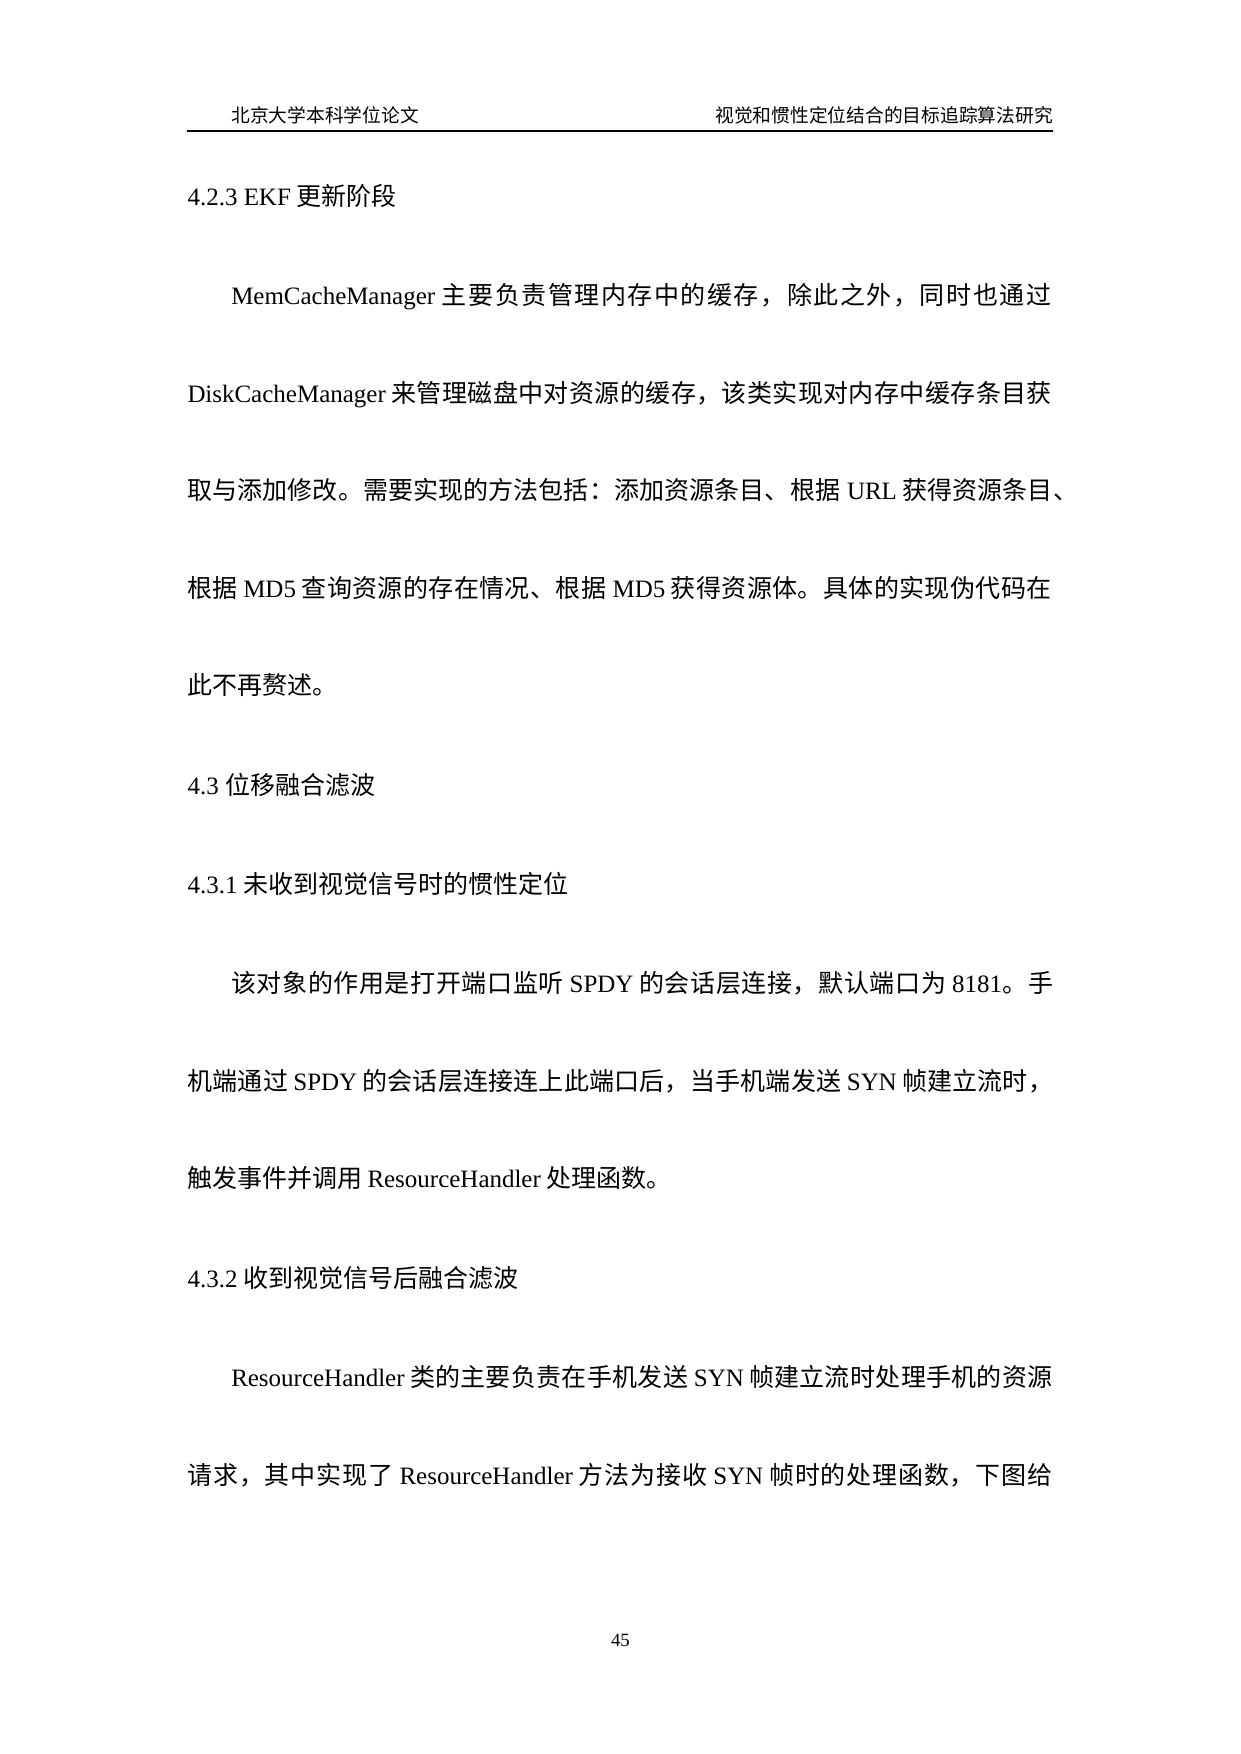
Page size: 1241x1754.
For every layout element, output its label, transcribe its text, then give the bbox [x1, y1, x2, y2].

text 4.3 位移融合滤波 [187, 751, 1053, 816]
text MemCacheManager主要负责管理内存中的缓存，除此之外，同时也通过DiskCacheManager来管理磁盘中对资源的缓存，该类实现对内存中缓存条目获取与添加修改。需要实现的方法包括：添加资源条目、根据URL获得资源条目、根据MD5查询资源的存在情况、根据MD5获得资源体。具体的实现伪代码在此不再赘述。 [187, 261, 1053, 716]
text 4.3.1 未收到视觉信号时的惯性定位 [187, 850, 1053, 915]
text 4.3.2 收到视觉信号后融合滤波 [187, 1244, 1053, 1309]
text ResourceHandler类的主要负责在手机发送SYN帧建立流时处理手机的资源请求，其中实现了ResourceHandler方法为接收SYN帧时的处理函数，下图给出其伪代码。 [187, 1343, 1053, 1506]
text 该对象的作用是打开端口监听SPDY的会话层连接，默认端口为8181。手机端通过SPDY的会话层连接连上此端口后，当手机端发送SYN帧建立流时，触发事件并调用ResourceHandler处理函数。 [187, 949, 1053, 1209]
text 4.2.3 EKF更新阶段 [187, 162, 1053, 227]
